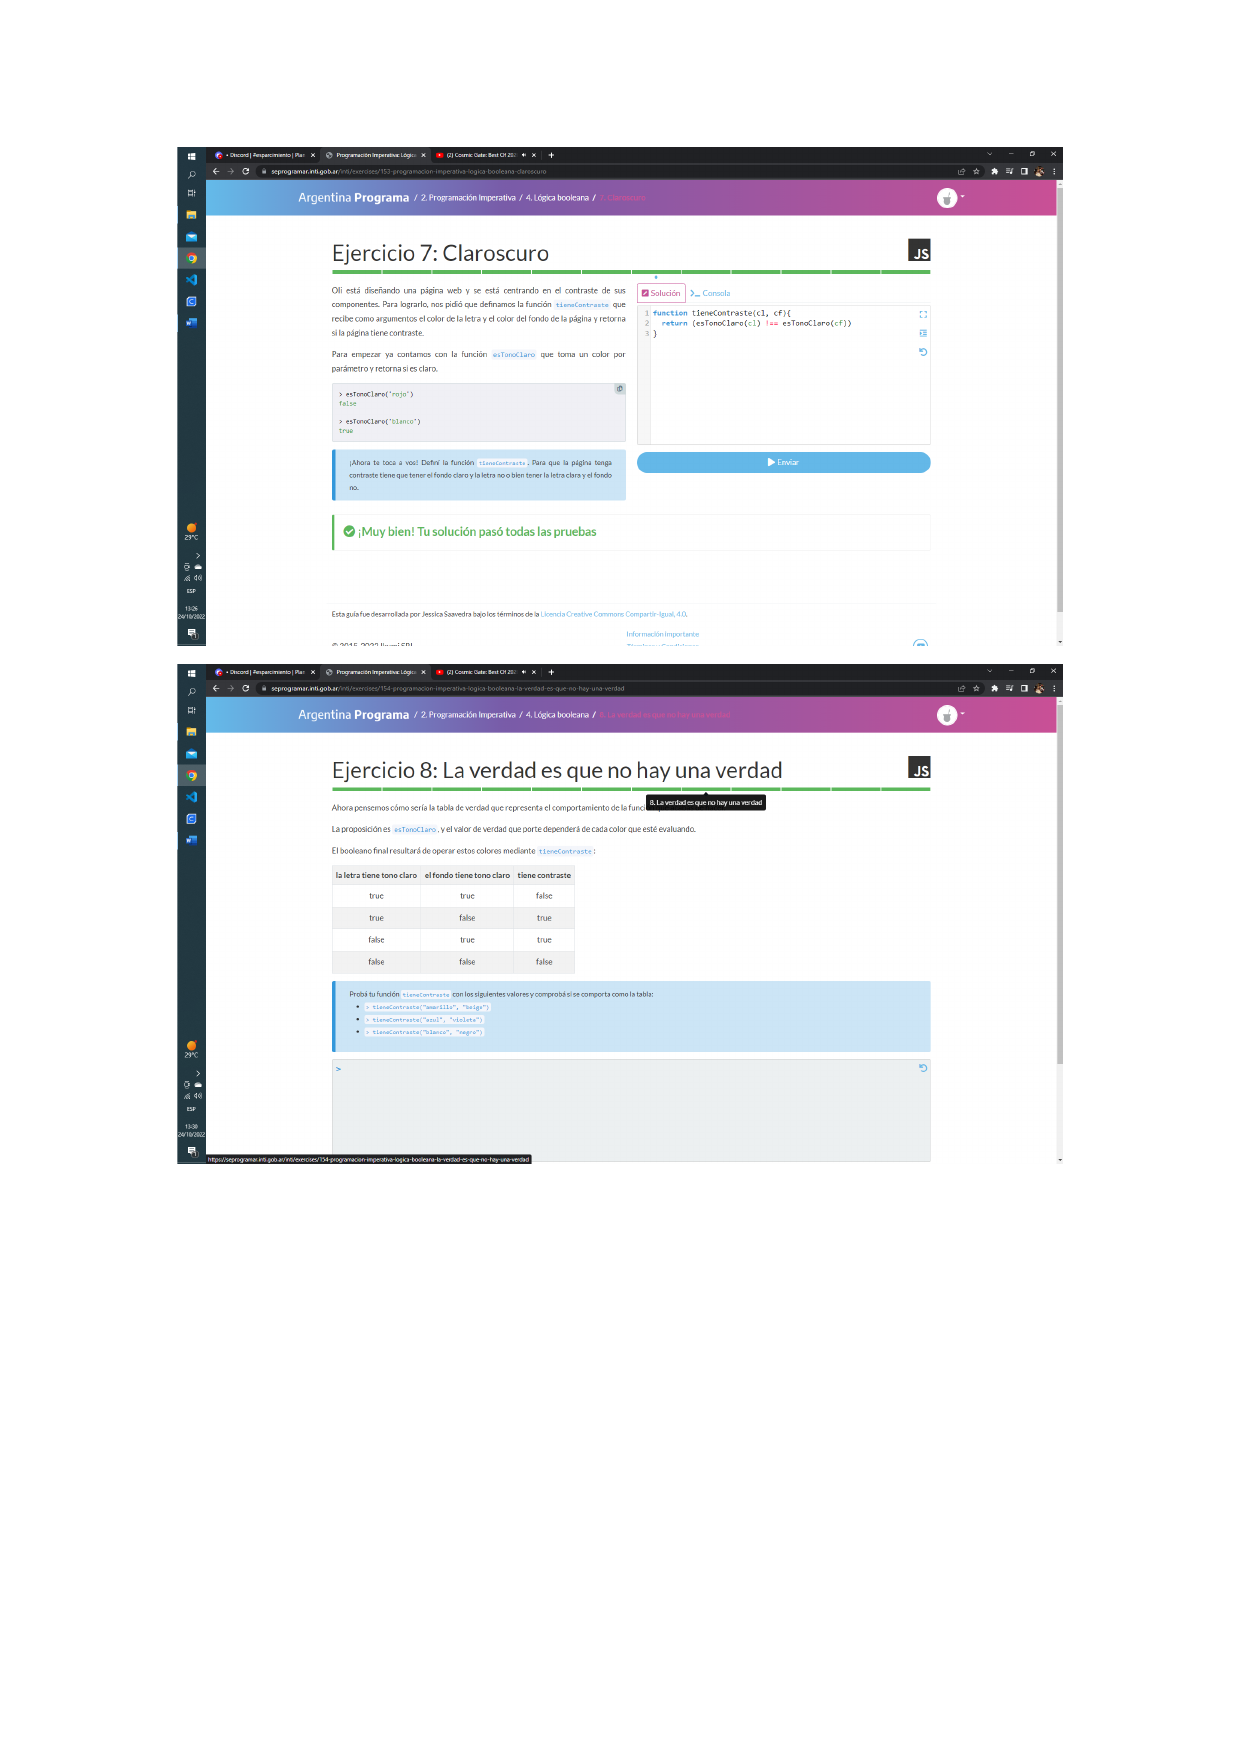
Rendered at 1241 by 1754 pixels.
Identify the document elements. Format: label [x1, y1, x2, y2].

picture [177, 664, 1063, 1164]
picture [177, 147, 1063, 646]
